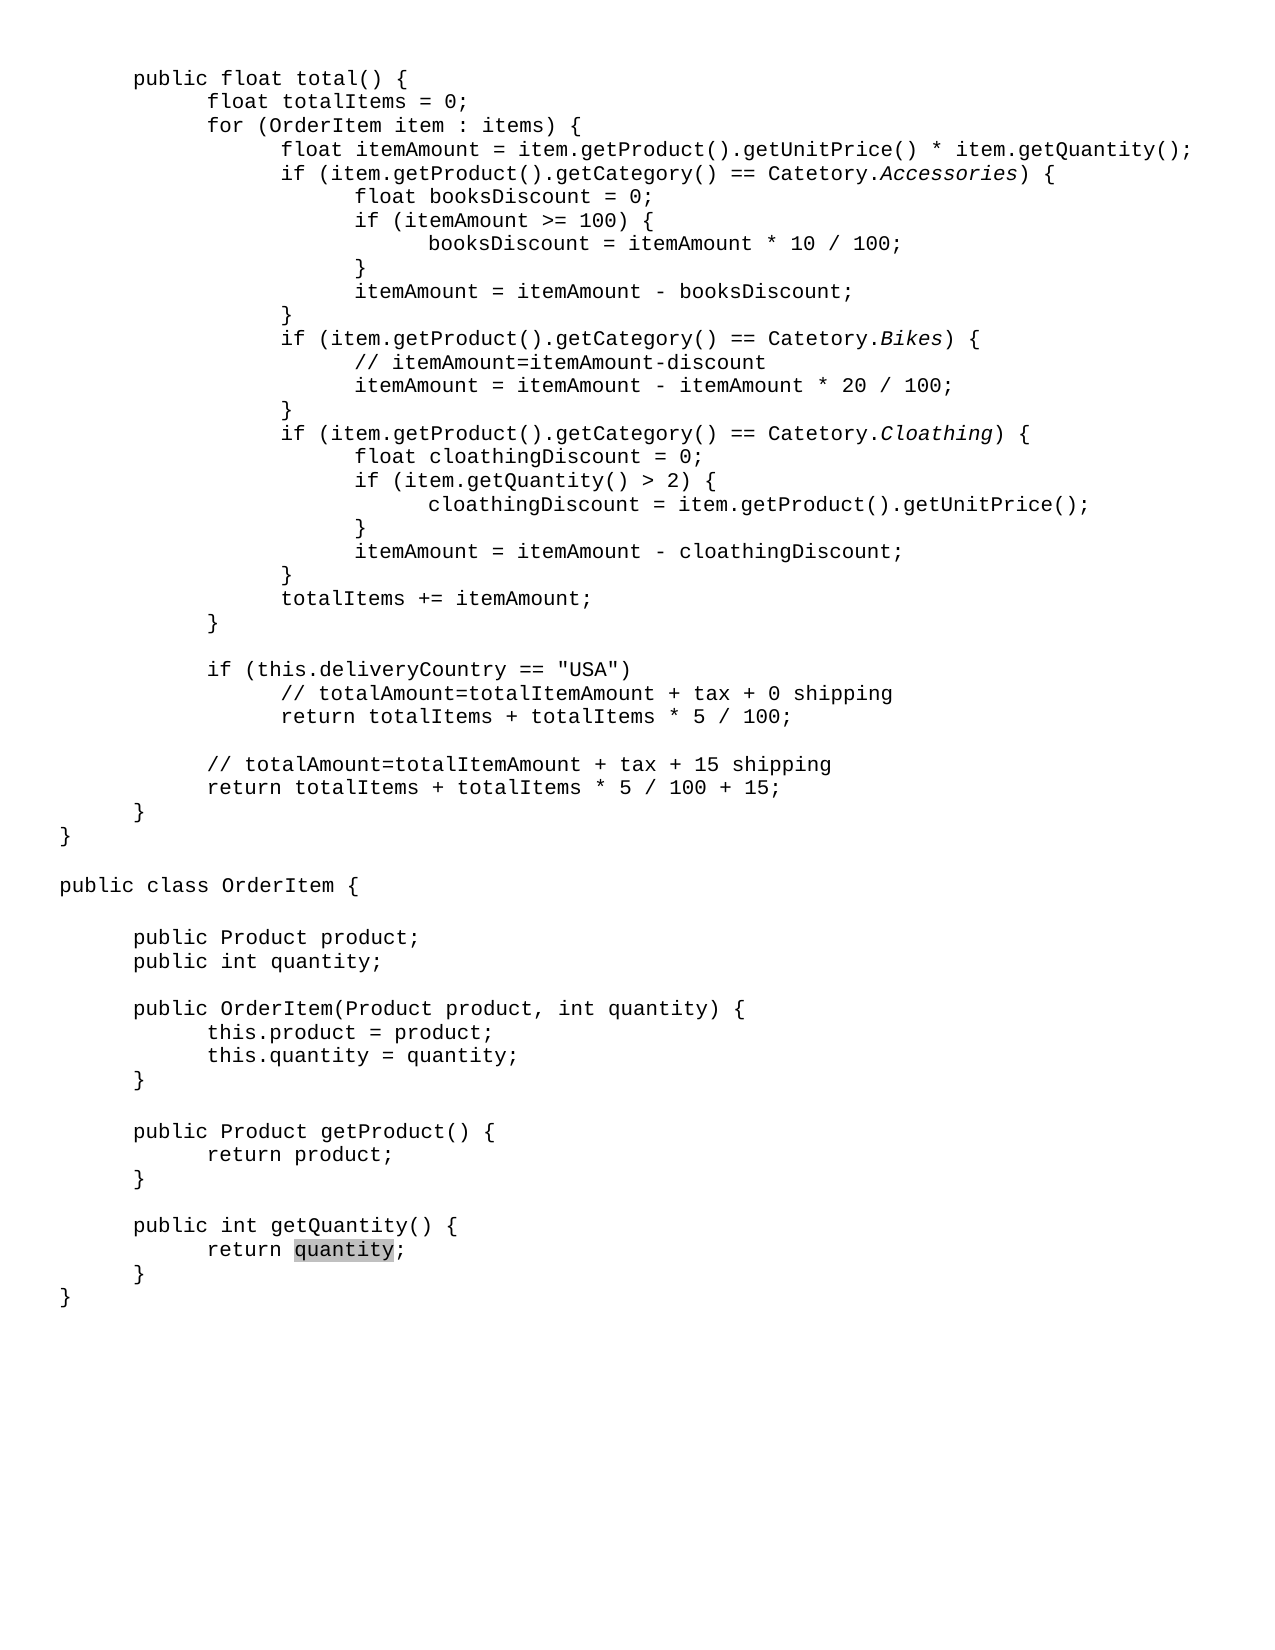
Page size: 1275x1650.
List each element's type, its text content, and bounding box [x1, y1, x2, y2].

text itemAmount = itemAmount - cloathingDiscount; [59, 541, 1216, 564]
text return quantity; [394, 1239, 1216, 1262]
text } [59, 1286, 1216, 1310]
text public int quantity; [59, 951, 1216, 974]
text public Product getProduct() { [59, 1121, 1216, 1144]
text } [59, 304, 1216, 328]
text if (this.deliveryCountry == "USA") [59, 659, 1216, 683]
text return product; [59, 1144, 1216, 1168]
text } [59, 1069, 1216, 1093]
text booksDiscount = itemAmount * 10 / 100; [59, 233, 1216, 257]
text } [59, 612, 1216, 635]
text public class OrderItem { [59, 875, 1216, 899]
text public Product product; [59, 927, 1216, 951]
text public float total() { [59, 68, 1216, 92]
text } [59, 1262, 1216, 1286]
text if (item.getProduct().getCategory() == Catetory.Bikes) { [59, 328, 1216, 352]
text cloathingDiscount = item.getProduct().getUnitPrice(); [59, 493, 1216, 517]
text if (item.getQuantity() > 2) { [59, 470, 1216, 493]
text float itemAmount = item.getProduct().getUnitPrice() * item.getQuantity(); [59, 139, 1216, 162]
text if (itemAmount >= 100) { [59, 210, 1216, 233]
text } [59, 257, 1216, 281]
text float cloathingDiscount = 0; [59, 446, 1216, 470]
text return totalItems + totalItems * 5 / 100 + 15; [59, 777, 1216, 801]
text if (item.getProduct().getCategory() == Catetory.Accessories) { [59, 162, 1216, 186]
text // totalAmount=totalItemAmount + tax + 0 shipping [59, 683, 1216, 706]
text this.quantity = quantity; [59, 1045, 1216, 1069]
text // itemAmount=itemAmount-discount [59, 352, 1216, 375]
text float totalItems = 0; [59, 92, 1216, 115]
text return totalItems + totalItems * 5 / 100; [59, 706, 1216, 730]
text } [59, 824, 1216, 848]
text public OrderItem(Product product, int quantity) { [59, 998, 1216, 1022]
text } [59, 399, 1216, 423]
text if (item.getProduct().getCategory() == Catetory.Cloathing) { [59, 423, 1216, 446]
text return quantity; [59, 1239, 294, 1262]
text } [59, 801, 1216, 824]
text this.product = product; [59, 1022, 1216, 1045]
text } [59, 564, 1216, 588]
text for (OrderItem item : items) { [59, 115, 1216, 139]
text public int getQuantity() { [59, 1215, 1216, 1239]
text float booksDiscount = 0; [59, 186, 1216, 210]
text itemAmount = itemAmount - booksDiscount; [59, 281, 1216, 304]
text } [59, 1168, 1216, 1192]
text itemAmount = itemAmount - itemAmount * 20 / 100; [59, 375, 1216, 399]
text } [59, 517, 1216, 541]
text totalItems += itemAmount; [59, 588, 1216, 612]
text // totalAmount=totalItemAmount + tax + 15 shipping [59, 754, 1216, 777]
